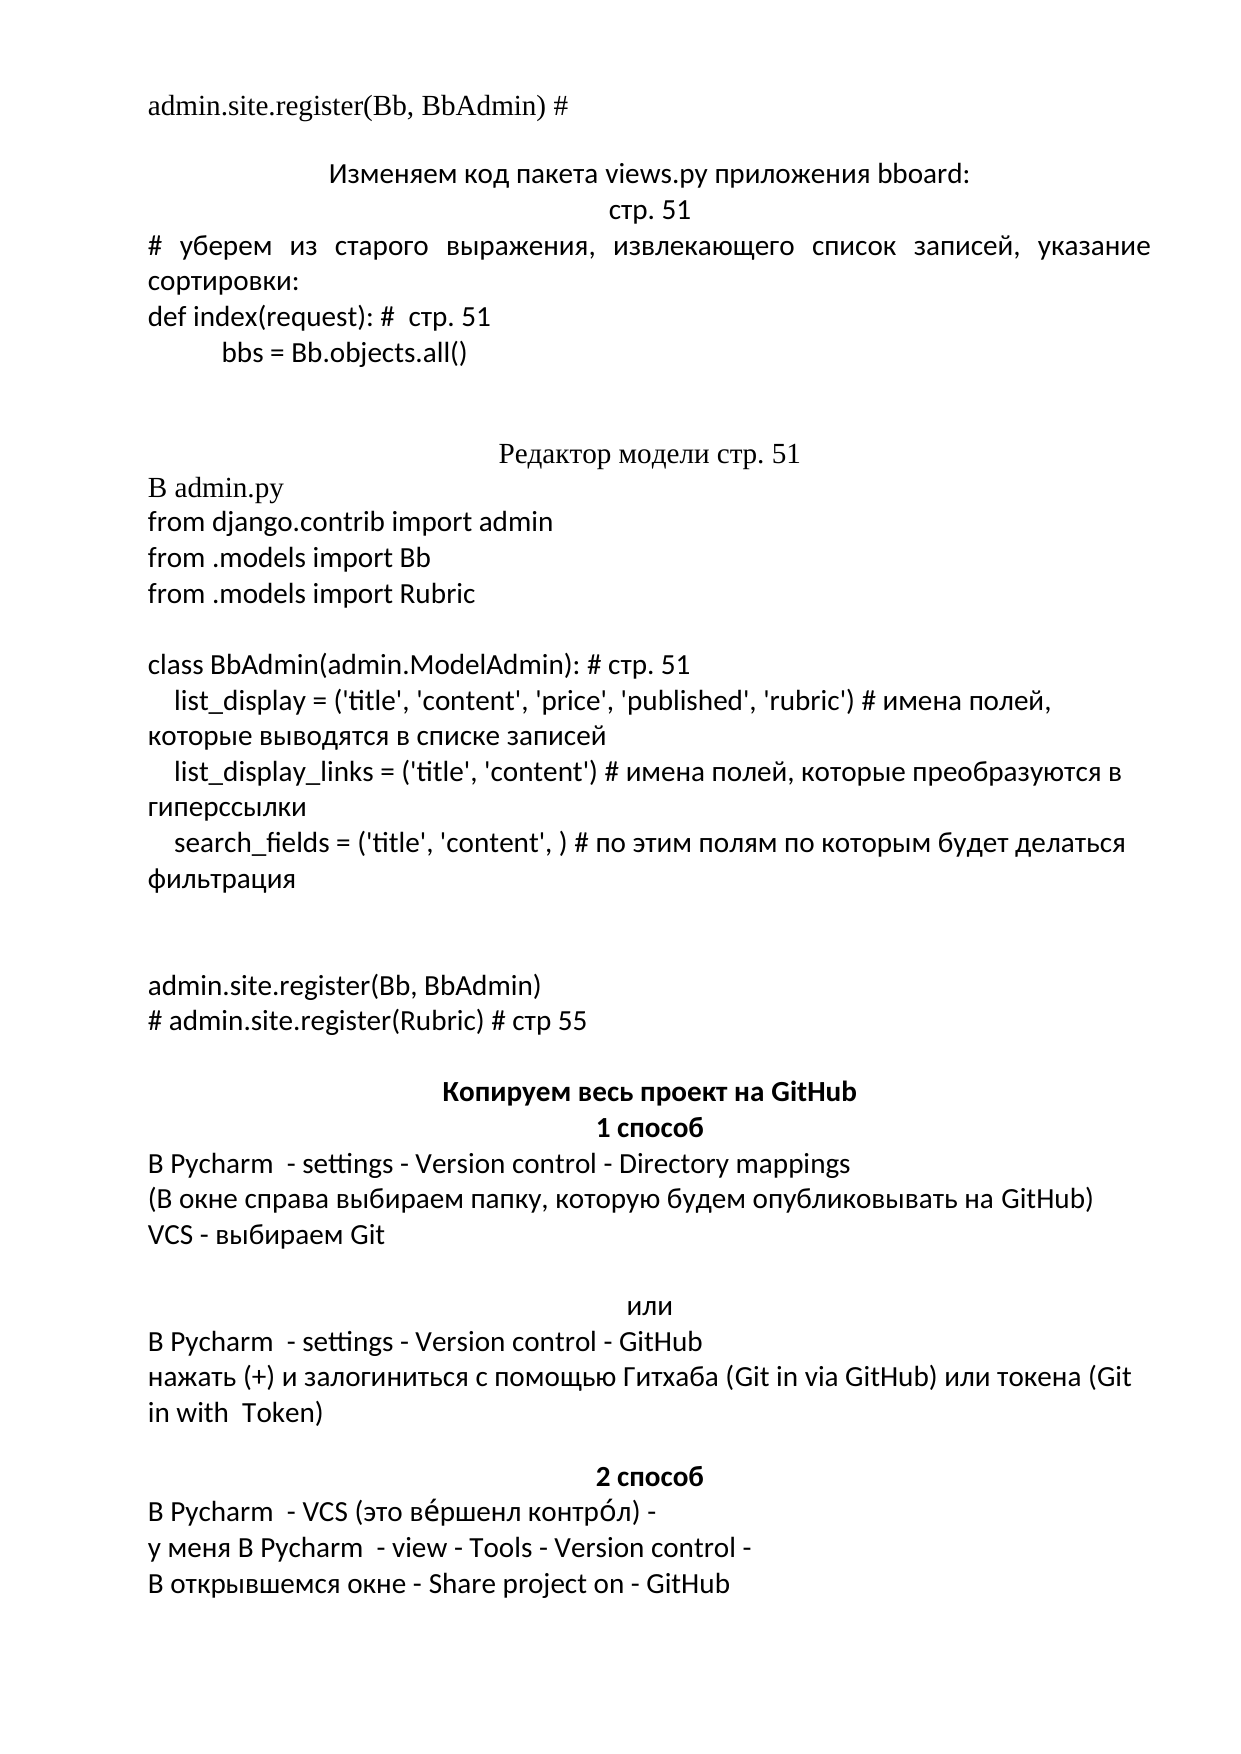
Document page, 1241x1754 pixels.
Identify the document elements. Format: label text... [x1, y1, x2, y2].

text # уберем из старого выражения, извлекающего список записей, указание сортировки: [148, 227, 1152, 298]
text def index(request): # стр. 51 [148, 298, 1152, 334]
text В Pycharm - settings - Version control - GitHub [148, 1323, 1152, 1358]
text from django.contrib import admin from .models import Bb from .models import Rubric class BbAdmin(admin.ModelAdmin): # стр. 51 list_display = ('title', 'content', 'price', 'published', 'rubric') # имена полей, которые выводятся в списке записей list_display_links = ('title', 'content') # имена полей, которые преобразуются в гиперссылки search_fields = ('title', 'content', ) # по этим полям по которым будет делаться фильтрация admin.site.register(Bb, BbAdmin) # admin.site.register(Rubric) # стр 55 [148, 503, 1152, 1038]
text стр. 51 [148, 191, 1152, 227]
text В Pycharm - settings - Version control - Directory mappings [148, 1145, 1152, 1180]
text В Pycharm - VCS (это ве́ршенл контро́л) - [148, 1493, 1152, 1529]
text или [148, 1287, 1152, 1323]
text у меня В Pycharm - view - Tools - Version control - [148, 1529, 1152, 1565]
text (В окне справа выбираем папку, которую будем опубликовывать на GitHub) [148, 1180, 1152, 1216]
text нажать (+) и залогиниться с помощью Гитхаба (Git in via GitHub) или токена (Git in with Token) [148, 1358, 1152, 1430]
text VCS - выбираем Git [148, 1216, 1152, 1252]
text 2 способ [148, 1458, 1152, 1493]
text bbs = Bb.objects.all() [148, 334, 1152, 369]
text Копируем весь проект на GitHub [148, 1073, 1152, 1109]
text Изменяем код пакета views.py приложения bboard: [148, 156, 1152, 191]
text В admin.py [148, 470, 1152, 503]
text 1 способ [148, 1109, 1152, 1145]
text admin.site.register(Bb, BbAdmin) # [148, 88, 1152, 122]
text Редактор модели стр. 51 [148, 436, 1152, 470]
text В открывшемся окне - Share project on - GitHub [148, 1565, 1152, 1600]
